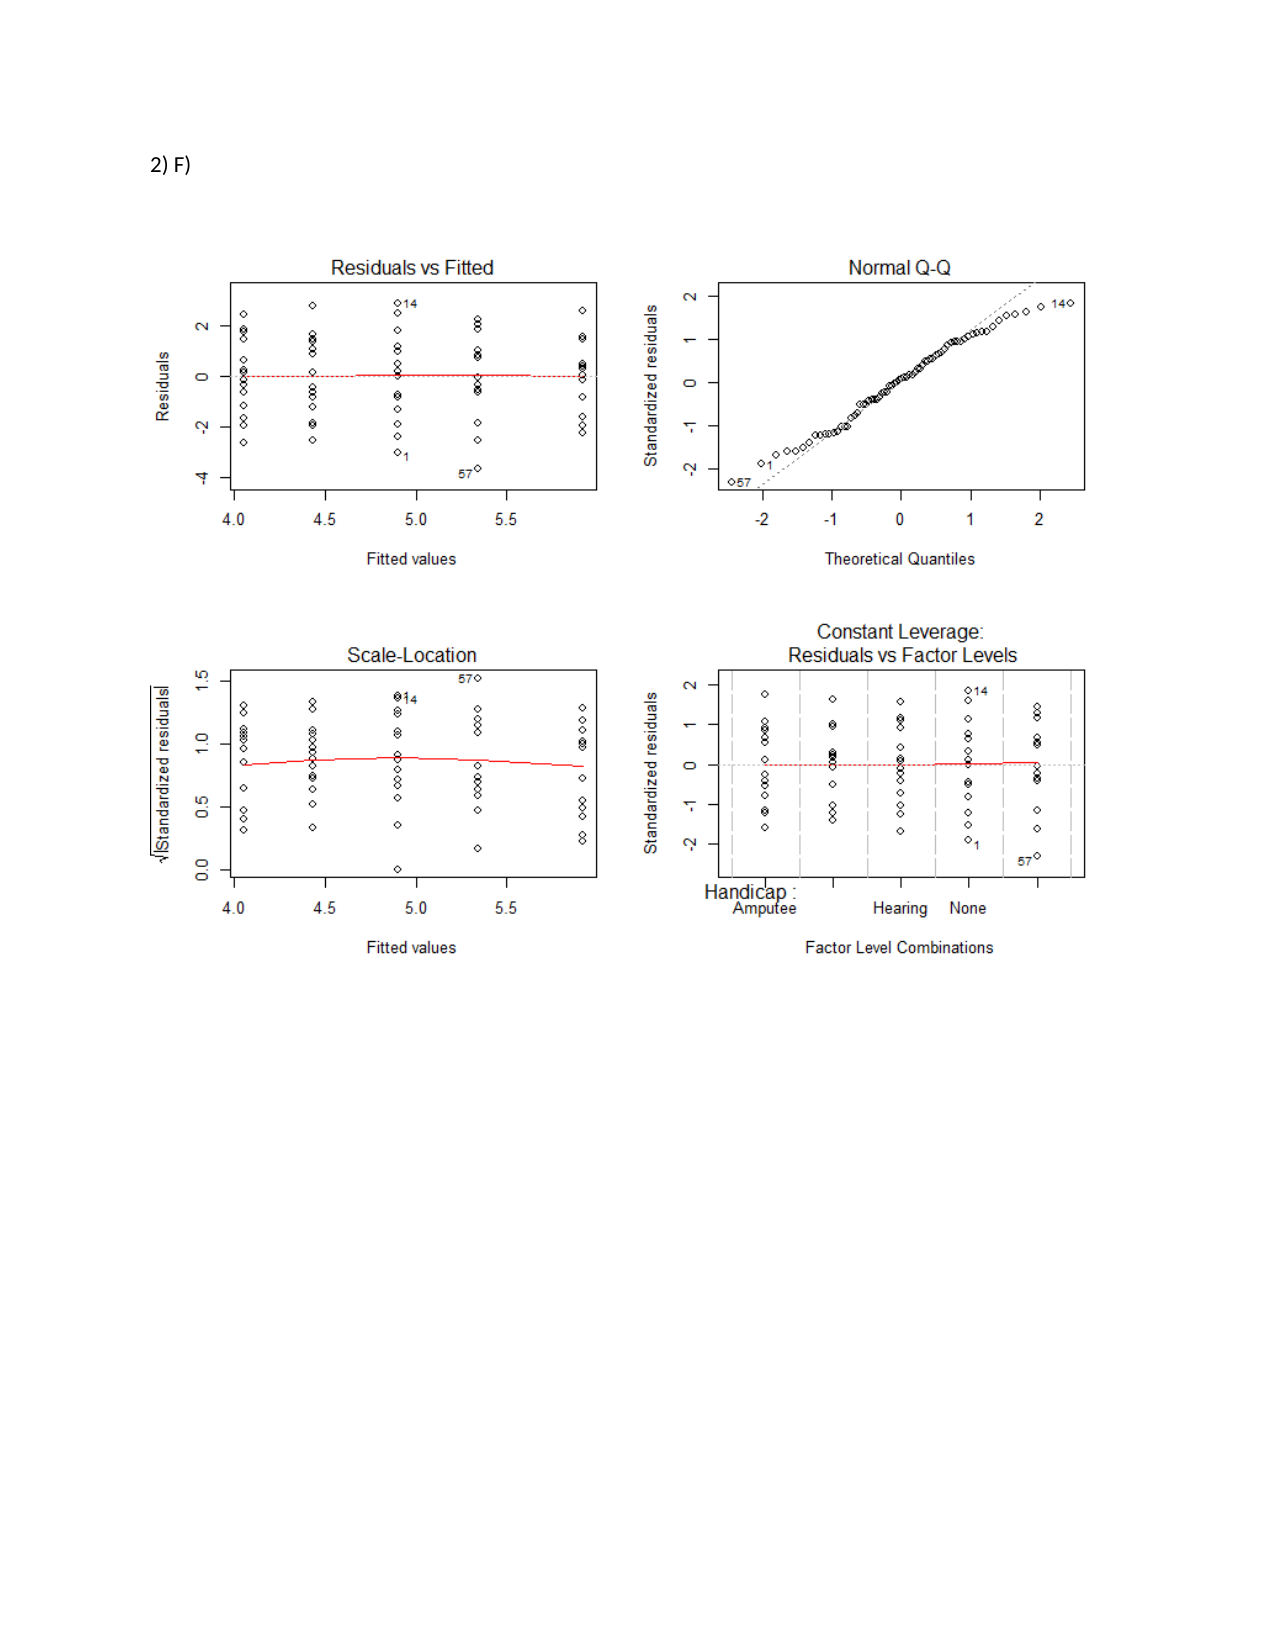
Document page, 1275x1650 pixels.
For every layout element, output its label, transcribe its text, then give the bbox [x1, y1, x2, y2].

text 2) F) [150, 150, 1125, 178]
picture [150, 203, 1125, 978]
